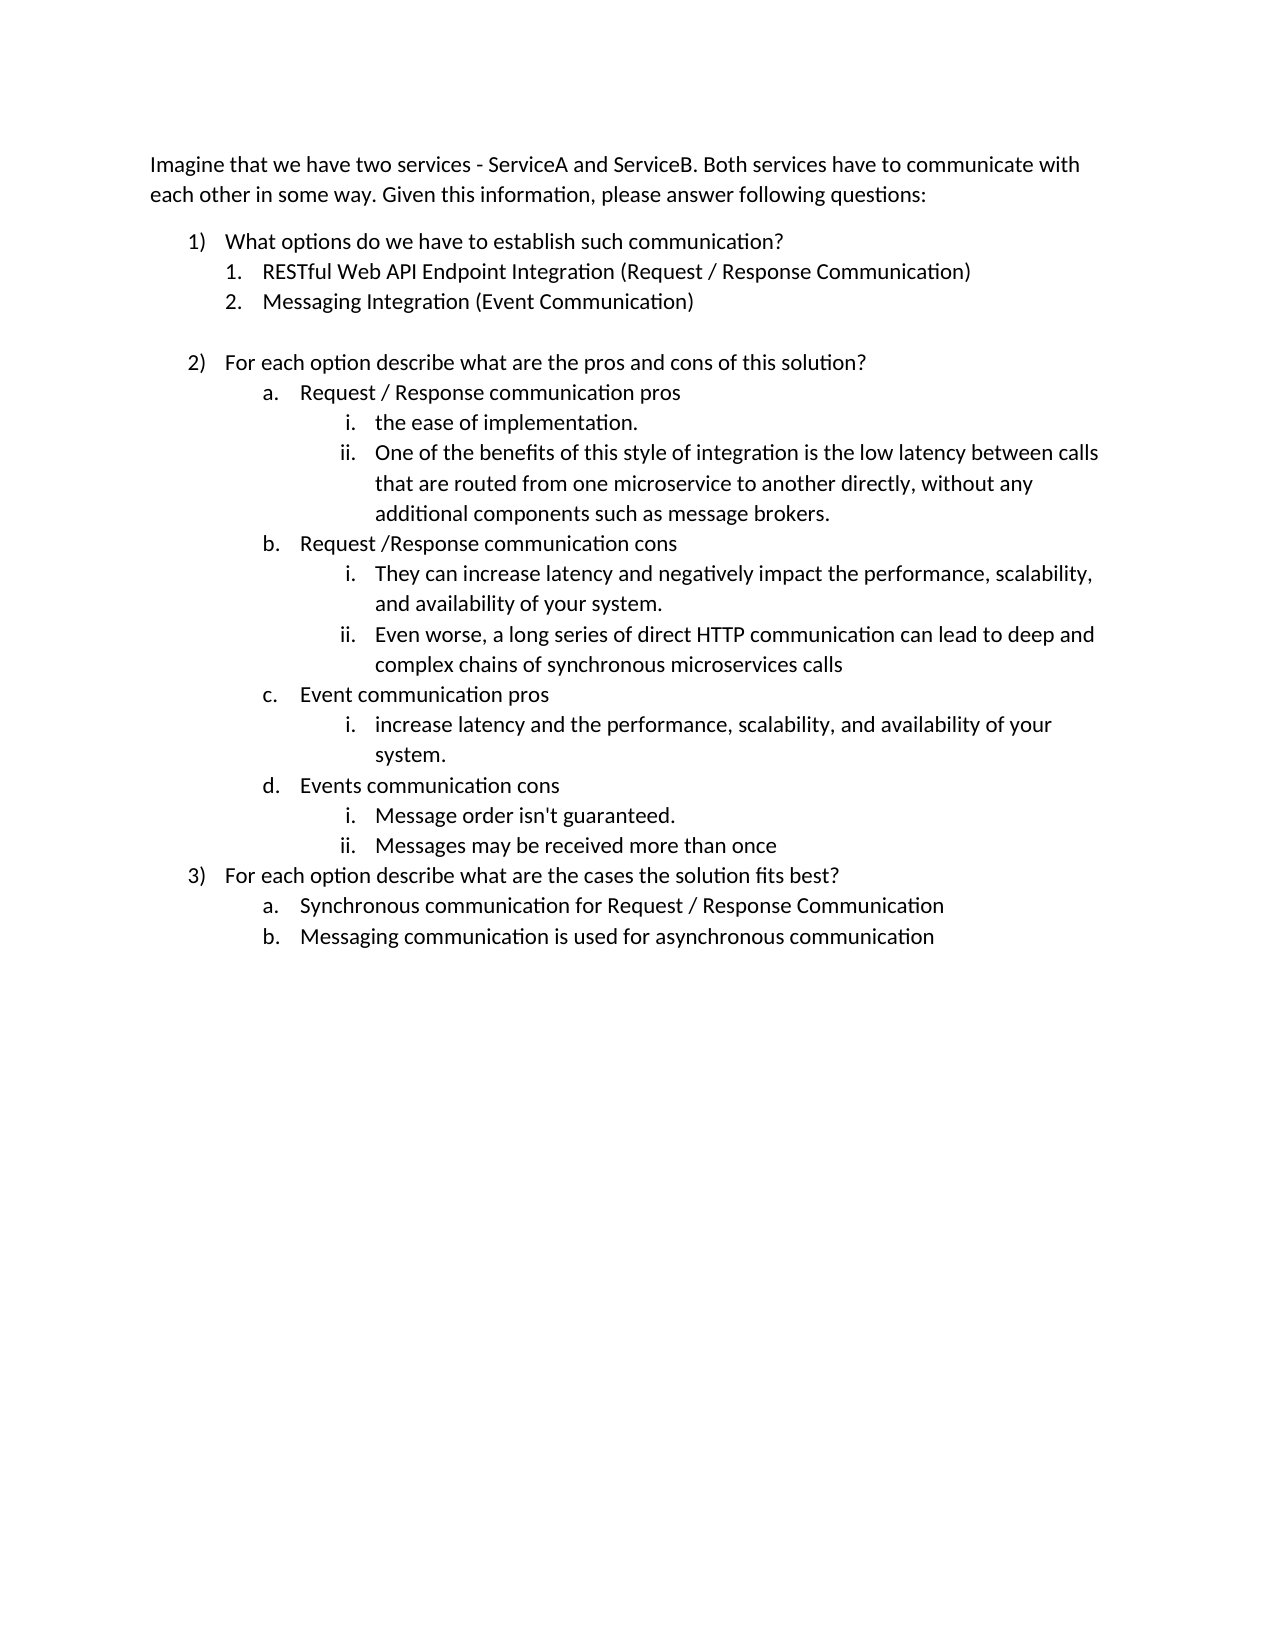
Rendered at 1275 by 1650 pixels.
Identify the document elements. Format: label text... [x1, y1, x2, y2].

list What options do we have to establish such communication? [187, 227, 1125, 255]
list Synchronous communication for Request / Response Communication [262, 892, 1125, 920]
list Request / Response communication pros [262, 378, 1125, 406]
list For each option describe what are the pros and cons of this solution? [187, 348, 1125, 376]
list RESTful Web API Endpoint Integration (Request / Response Communication) [225, 257, 1125, 285]
list increase latency and the performance, scalability, and availability of your system. [356, 710, 1125, 769]
list the ease of implementation. [356, 408, 1125, 436]
list Event communication pros [262, 680, 1125, 708]
list Even worse, a long series of direct HTTP communication can lead to deep and complex chains of synchronous microservices calls [356, 620, 1125, 678]
list They can increase latency and negatively impact the performance, scalability, and availability of your system. [356, 559, 1125, 618]
list Messages may be received more than once [356, 831, 1125, 859]
list One of the benefits of this style of integration is the low latency between calls that are routed from one microservice to another directly, without any additional components such as message brokers. [356, 438, 1125, 527]
list Message order isn't guaranteed. [356, 801, 1125, 829]
list Request /Response communication cons [262, 529, 1125, 557]
text Imagine that we have two services - ServiceA and ServiceB. Both services have to communicate with each other in some way. Given this information, please answer following questions: [150, 150, 1125, 208]
list For each option describe what are the cases the solution fits best? [187, 861, 1125, 889]
list Messaging communication is used for asynchronous communication [262, 922, 1125, 950]
list Messaging Integration (Event Communication) [225, 287, 1125, 316]
list Events communication cons [262, 771, 1125, 799]
